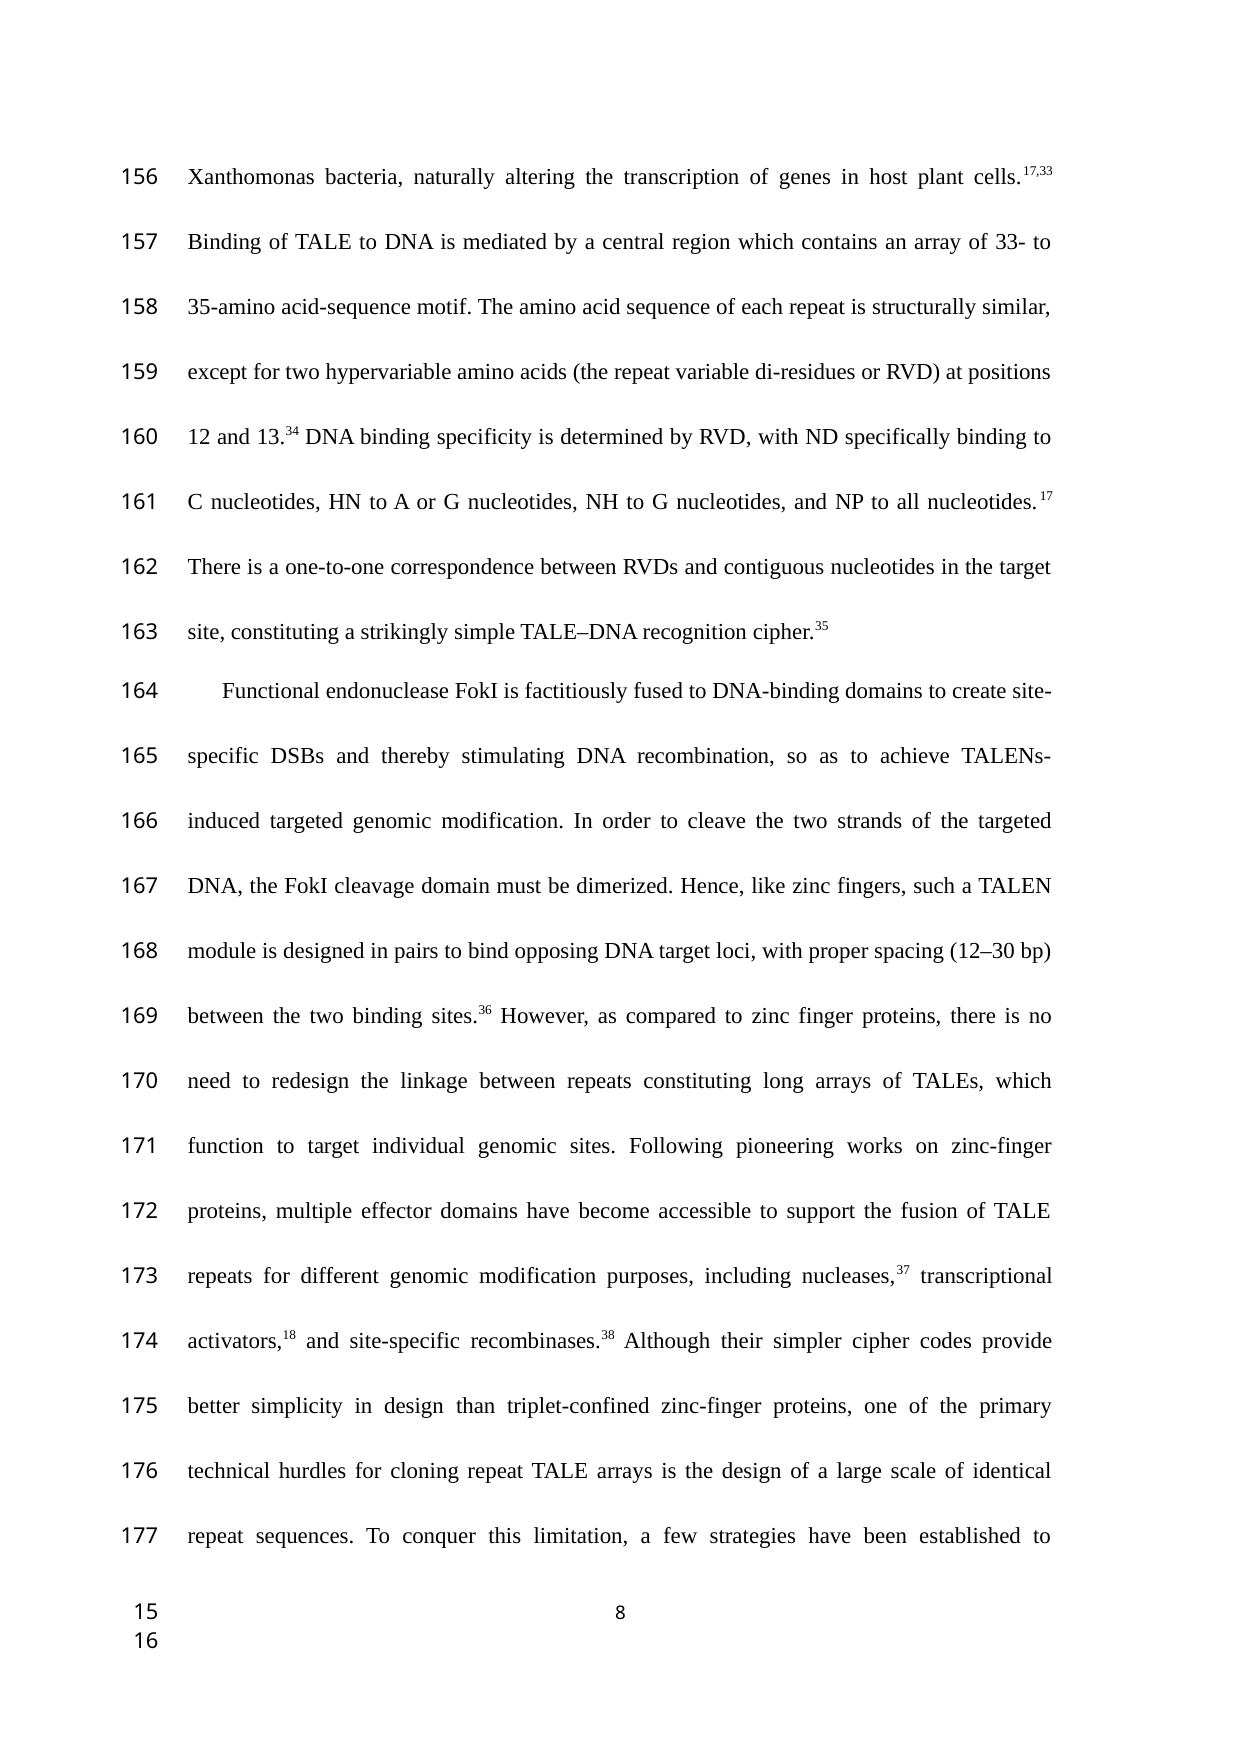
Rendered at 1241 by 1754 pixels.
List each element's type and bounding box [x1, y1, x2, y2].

text [187, 160, 1053, 647]
text [187, 674, 1053, 1551]
